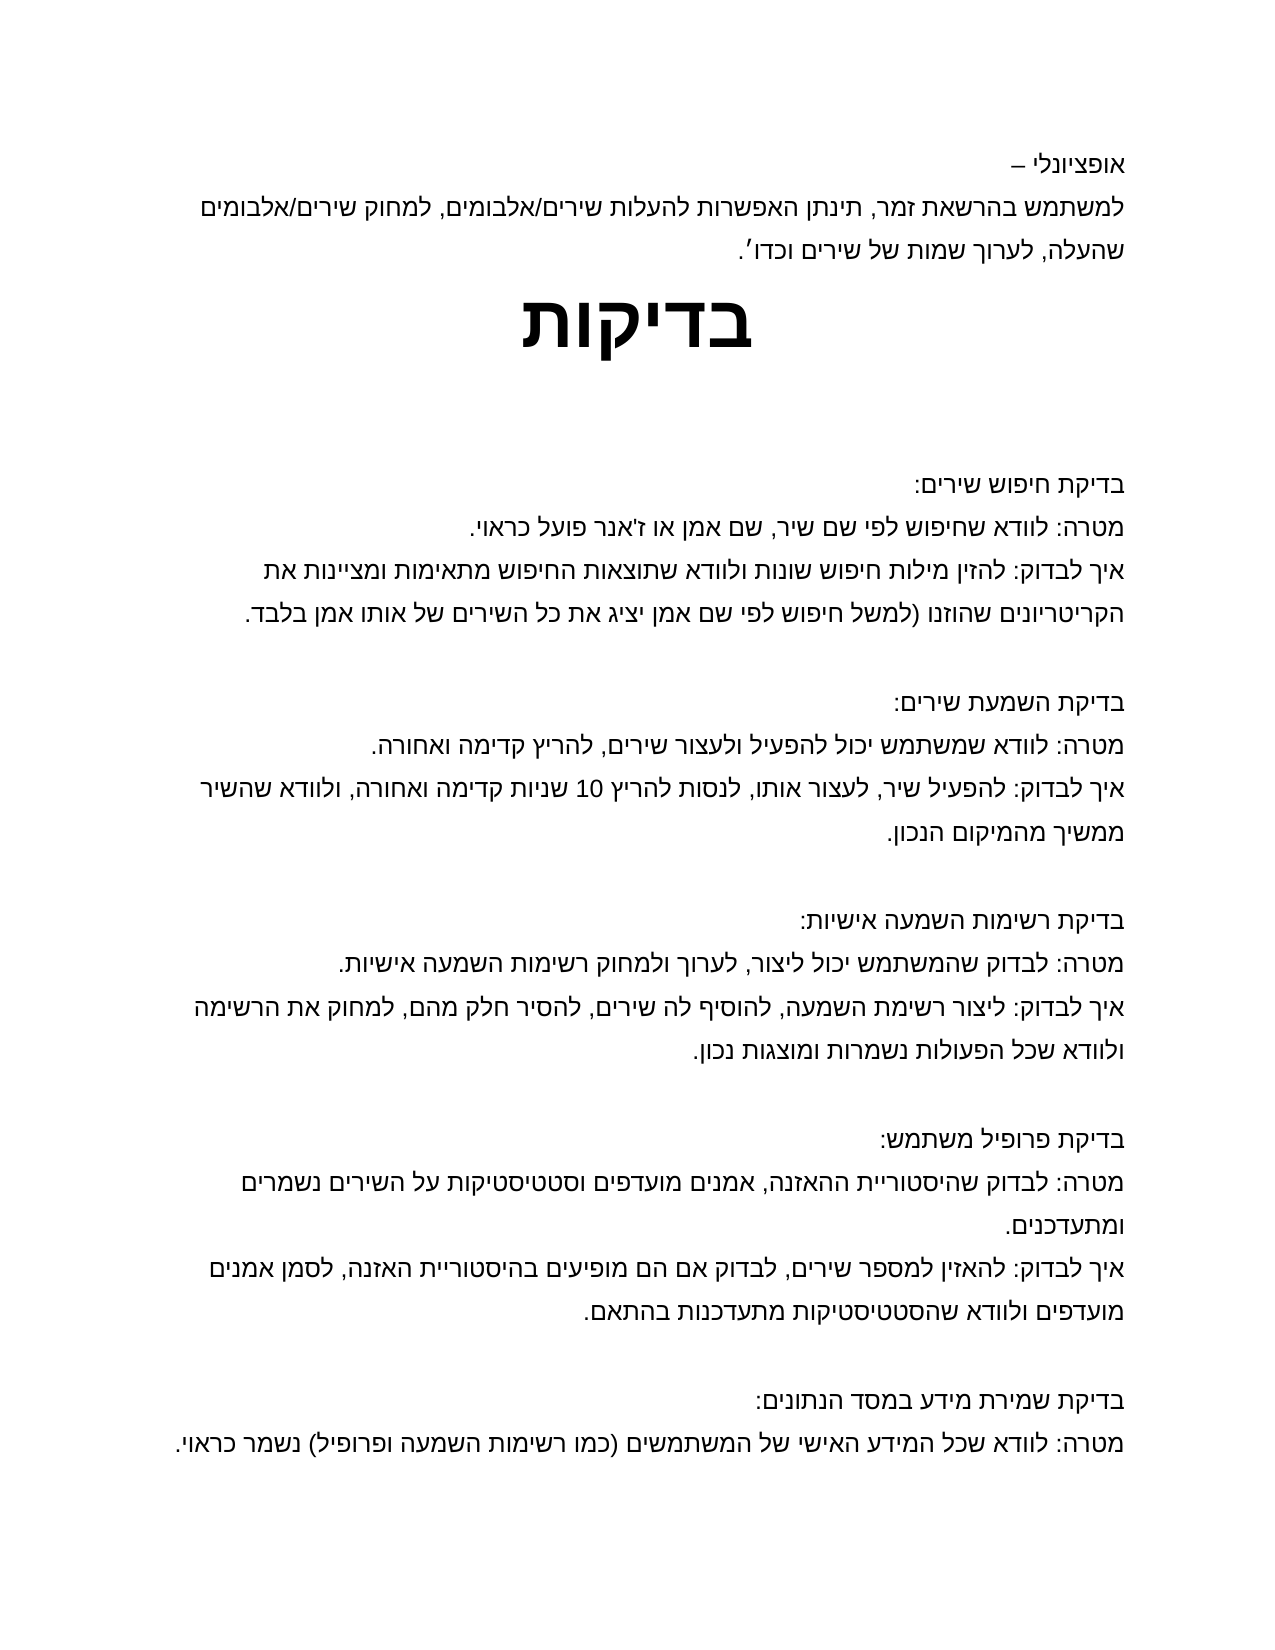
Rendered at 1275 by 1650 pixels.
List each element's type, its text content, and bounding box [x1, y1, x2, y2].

text בדיקת שמירת מידע במסד הנתונים: [150, 1386, 1125, 1415]
text איך לבדוק: להפעיל שיר, לעצור אותו, לנסות להריץ 10 שניות קדימה ואחורה, ולוודא שהשיר ממשיך מהמיקום הנכון. [150, 774, 1125, 846]
text למשתמש בהרשאת זמר, תינתן האפשרות להעלות שירים/אלבומים, למחוק שירים/אלבומים שהעלה, לערוך שמות של שירים וכדו׳. [150, 193, 1125, 265]
text איך לבדוק: להאזין למספר שירים, לבדוק אם הם מופיעים בהיסטוריית האזנה, לסמן אמנים מועדפים ולוודא שהסטטיסטיקות מתעדכנות בהתאם. [150, 1254, 1125, 1326]
text בדיקת פרופיל משתמש: [150, 1124, 1125, 1153]
text בדיקת השמעת שירים: [150, 688, 1125, 717]
text בדיקת רשימות השמעה אישיות: [150, 906, 1125, 935]
text בדיקת חיפוש שירים: [150, 470, 1125, 499]
text מטרה: לבדוק שהיסטוריית ההאזנה, אמנים מועדפים וסטטיסטיקות על השירים נשמרים ומתעדכנים. [150, 1168, 1125, 1239]
text אופציונלי – [150, 150, 1125, 179]
text איך לבדוק: להזין מילות חיפוש שונות ולוודא שתוצאות החיפוש מתאימות ומציינות את הקריטריונים שהוזנו (למשל חיפוש לפי שם אמן יציג את כל השירים של אותו אמן בלבד. [150, 556, 1125, 628]
text איך לבדוק: ליצור רשימת השמעה, להוסיף לה שירים, להסיר חלק מהם, למחוק את הרשימה ולוודא שכל הפעולות נשמרות ומוצגות נכון. [150, 993, 1125, 1064]
text מטרה: לוודא שמשתמש יכול להפעיל ולעצור שירים, להריץ קדימה ואחורה. [150, 731, 1125, 760]
text מטרה: לוודא שחיפוש לפי שם שיר, שם אמן או ז'אנר פועל כראוי. [150, 513, 1125, 542]
text מטרה: לבדוק שהמשתמש יכול ליצור, לערוך ולמחוק רשימות השמעה אישיות. [150, 949, 1125, 978]
text מטרה: לוודא שכל המידע האישי של המשתמשים (כמו רשימות השמעה ופרופיל) נשמר כראוי. [150, 1429, 1125, 1458]
text בדיקות [150, 279, 1125, 363]
